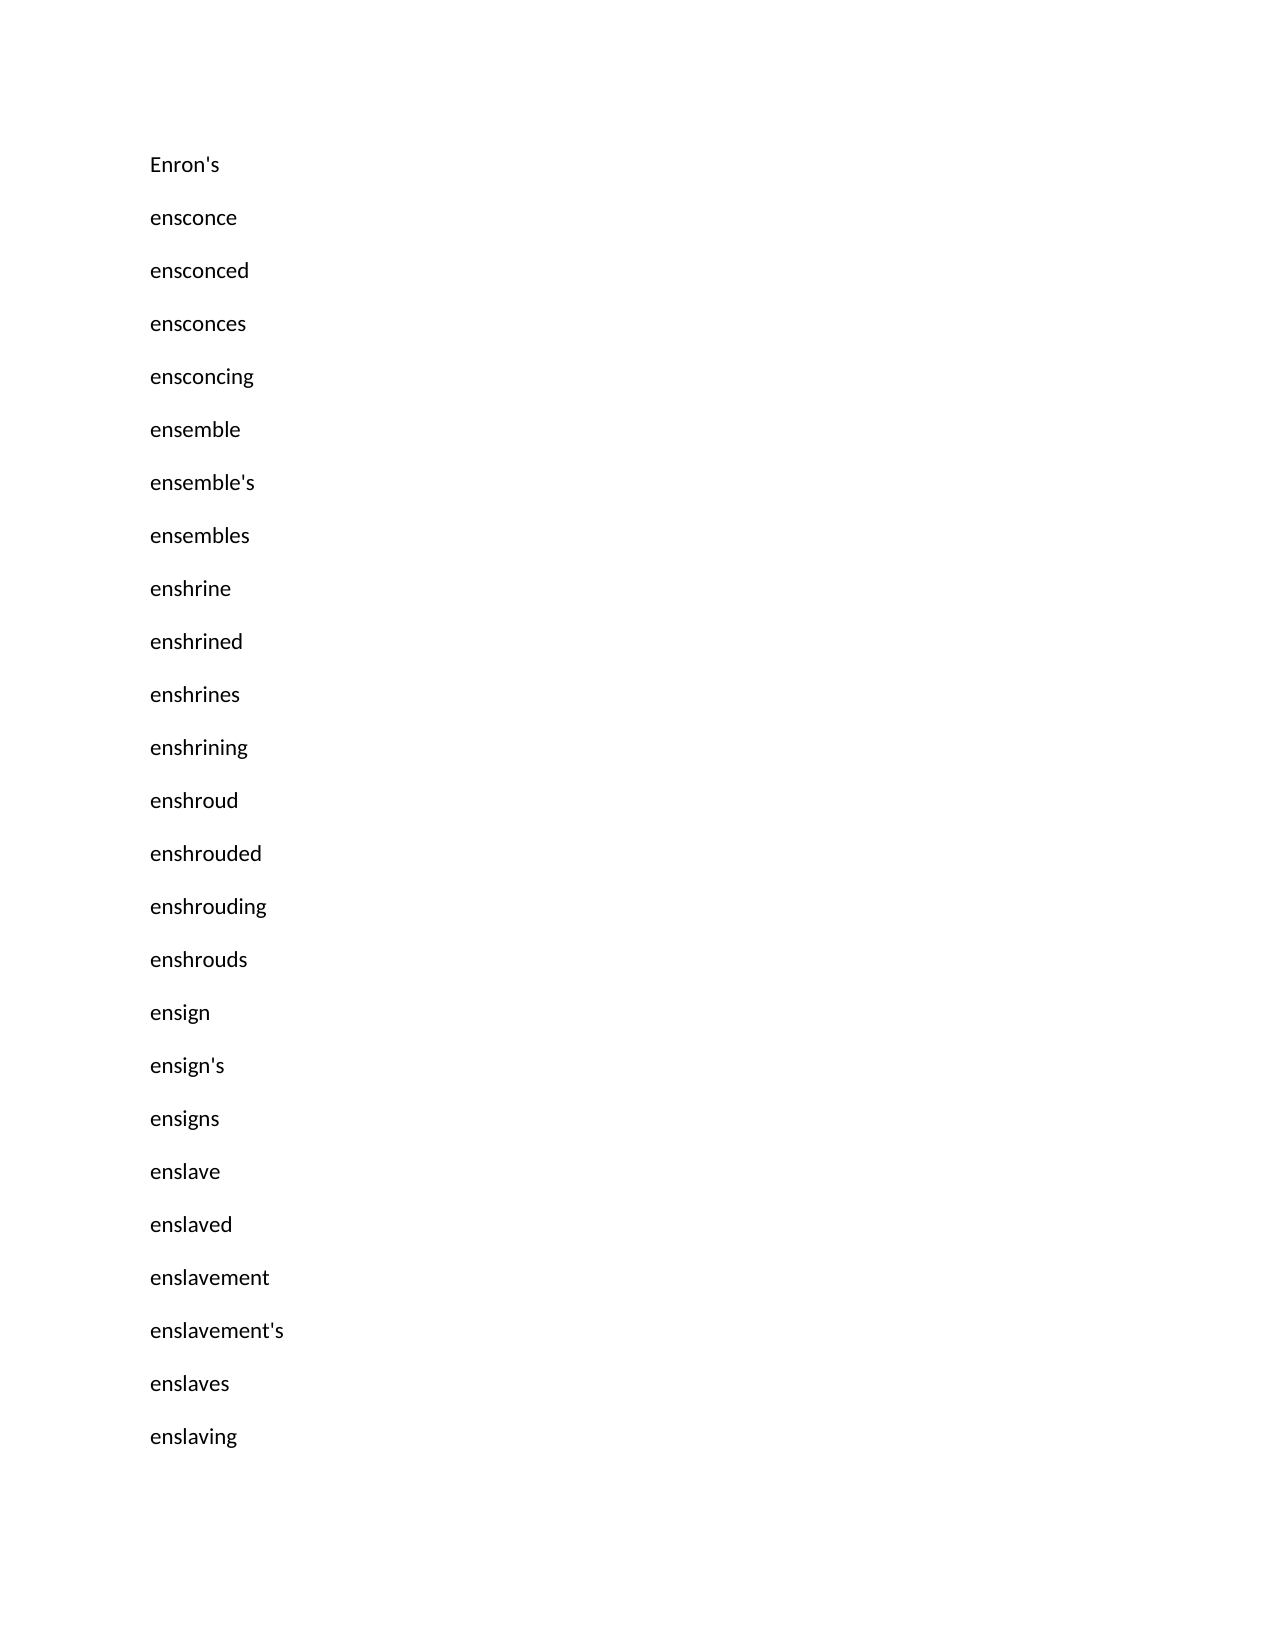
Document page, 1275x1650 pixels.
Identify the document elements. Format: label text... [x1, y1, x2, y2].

text enslaves [150, 1369, 1125, 1397]
text ensconce [150, 203, 1125, 231]
text enshrines [150, 680, 1125, 708]
text ensign's [150, 1051, 1125, 1079]
text ensign [150, 998, 1125, 1026]
text enshrouded [150, 839, 1125, 867]
text ensconcing [150, 362, 1125, 390]
text ensconces [150, 309, 1125, 337]
text enshrouds [150, 945, 1125, 973]
text ensemble's [150, 468, 1125, 496]
text enshrouding [150, 892, 1125, 920]
text enslave [150, 1157, 1125, 1185]
text enslaved [150, 1210, 1125, 1238]
text Enron's [150, 150, 1125, 178]
text enshrining [150, 733, 1125, 761]
text ensemble [150, 415, 1125, 443]
text enshroud [150, 786, 1125, 814]
text ensconced [150, 256, 1125, 284]
text enshrine [150, 574, 1125, 602]
text ensigns [150, 1104, 1125, 1132]
text enslavement's [150, 1316, 1125, 1344]
text enslaving [150, 1422, 1125, 1451]
text enshrined [150, 627, 1125, 655]
text enslavement [150, 1263, 1125, 1291]
text ensembles [150, 521, 1125, 549]
